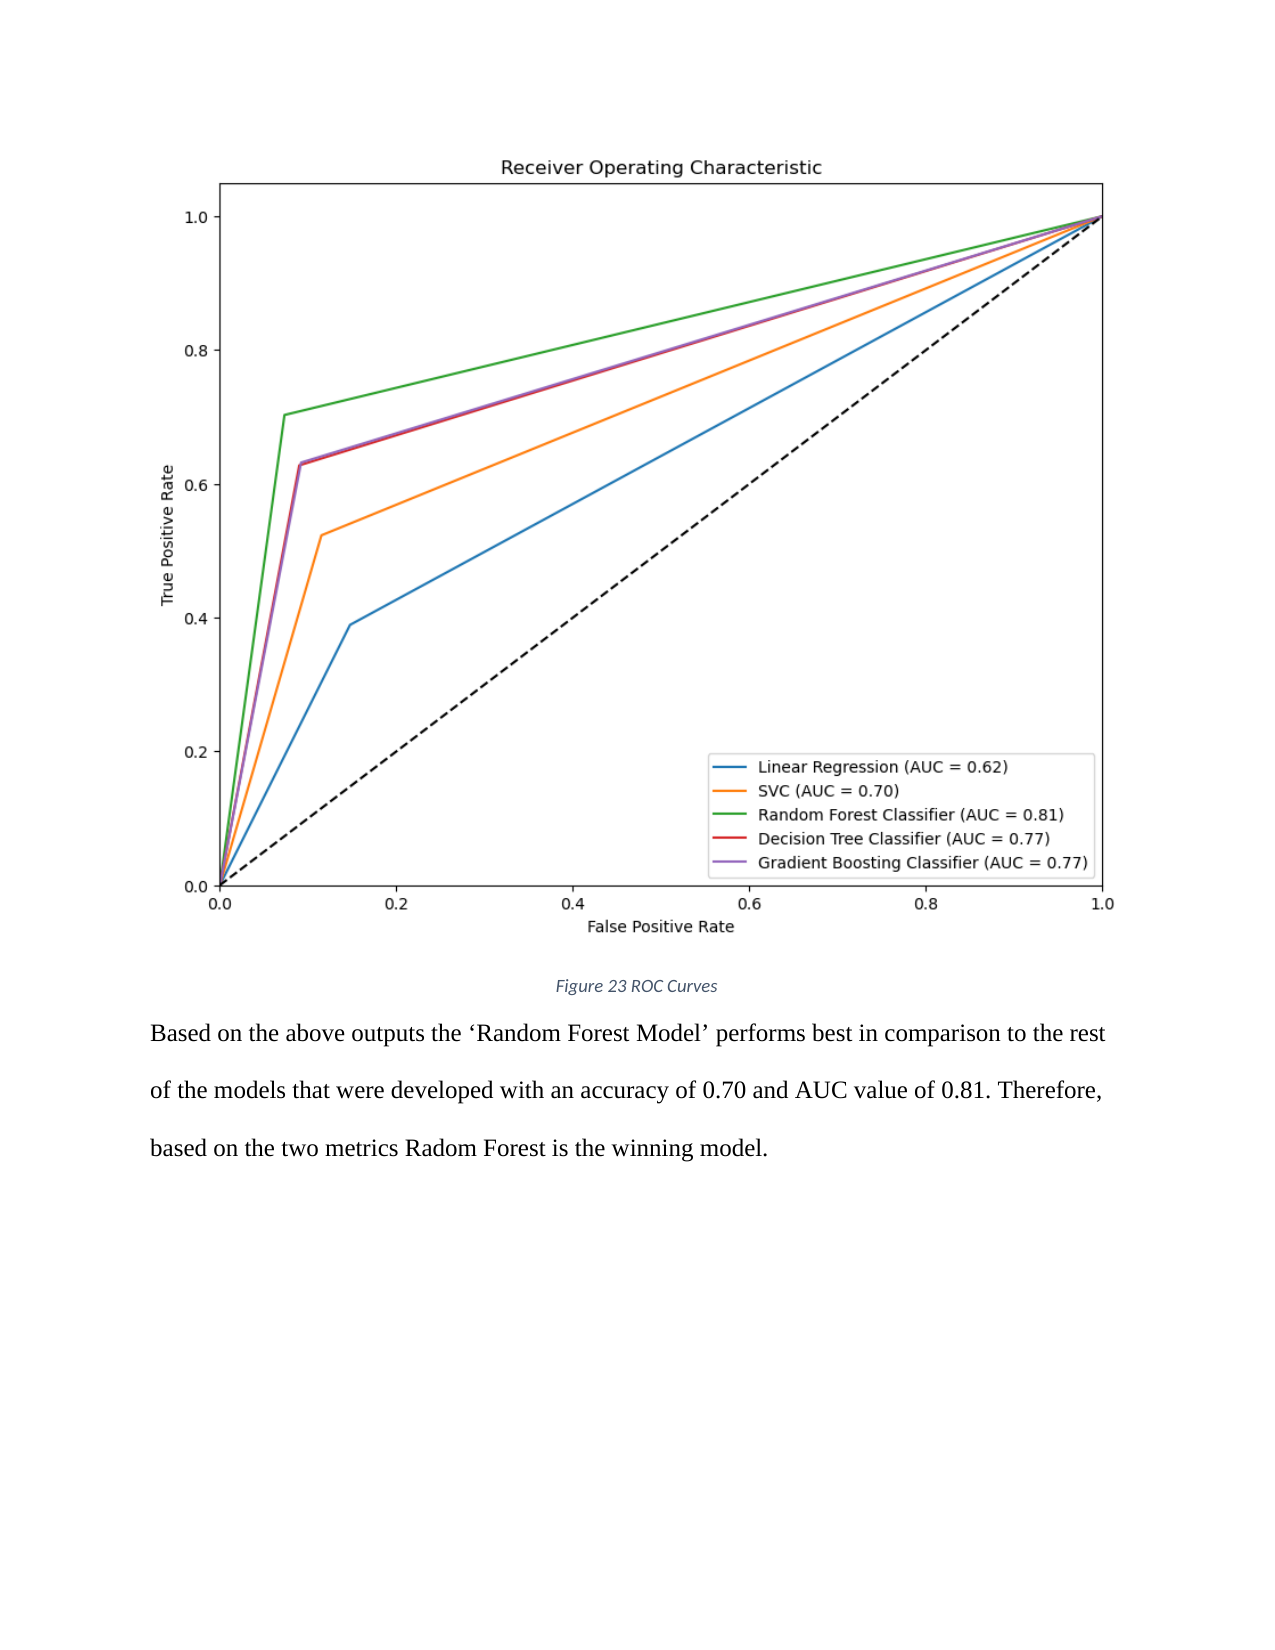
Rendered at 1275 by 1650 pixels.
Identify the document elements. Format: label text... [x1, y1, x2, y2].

picture [150, 150, 1125, 946]
text Based on the above outputs the ‘Random Forest Model’ performs best in comparison to the rest of the models that were developed with an accuracy of 0.70 and AUC value of 0.81. Therefore, based on the two metrics Radom Forest is the winning model. [150, 1018, 1125, 1161]
